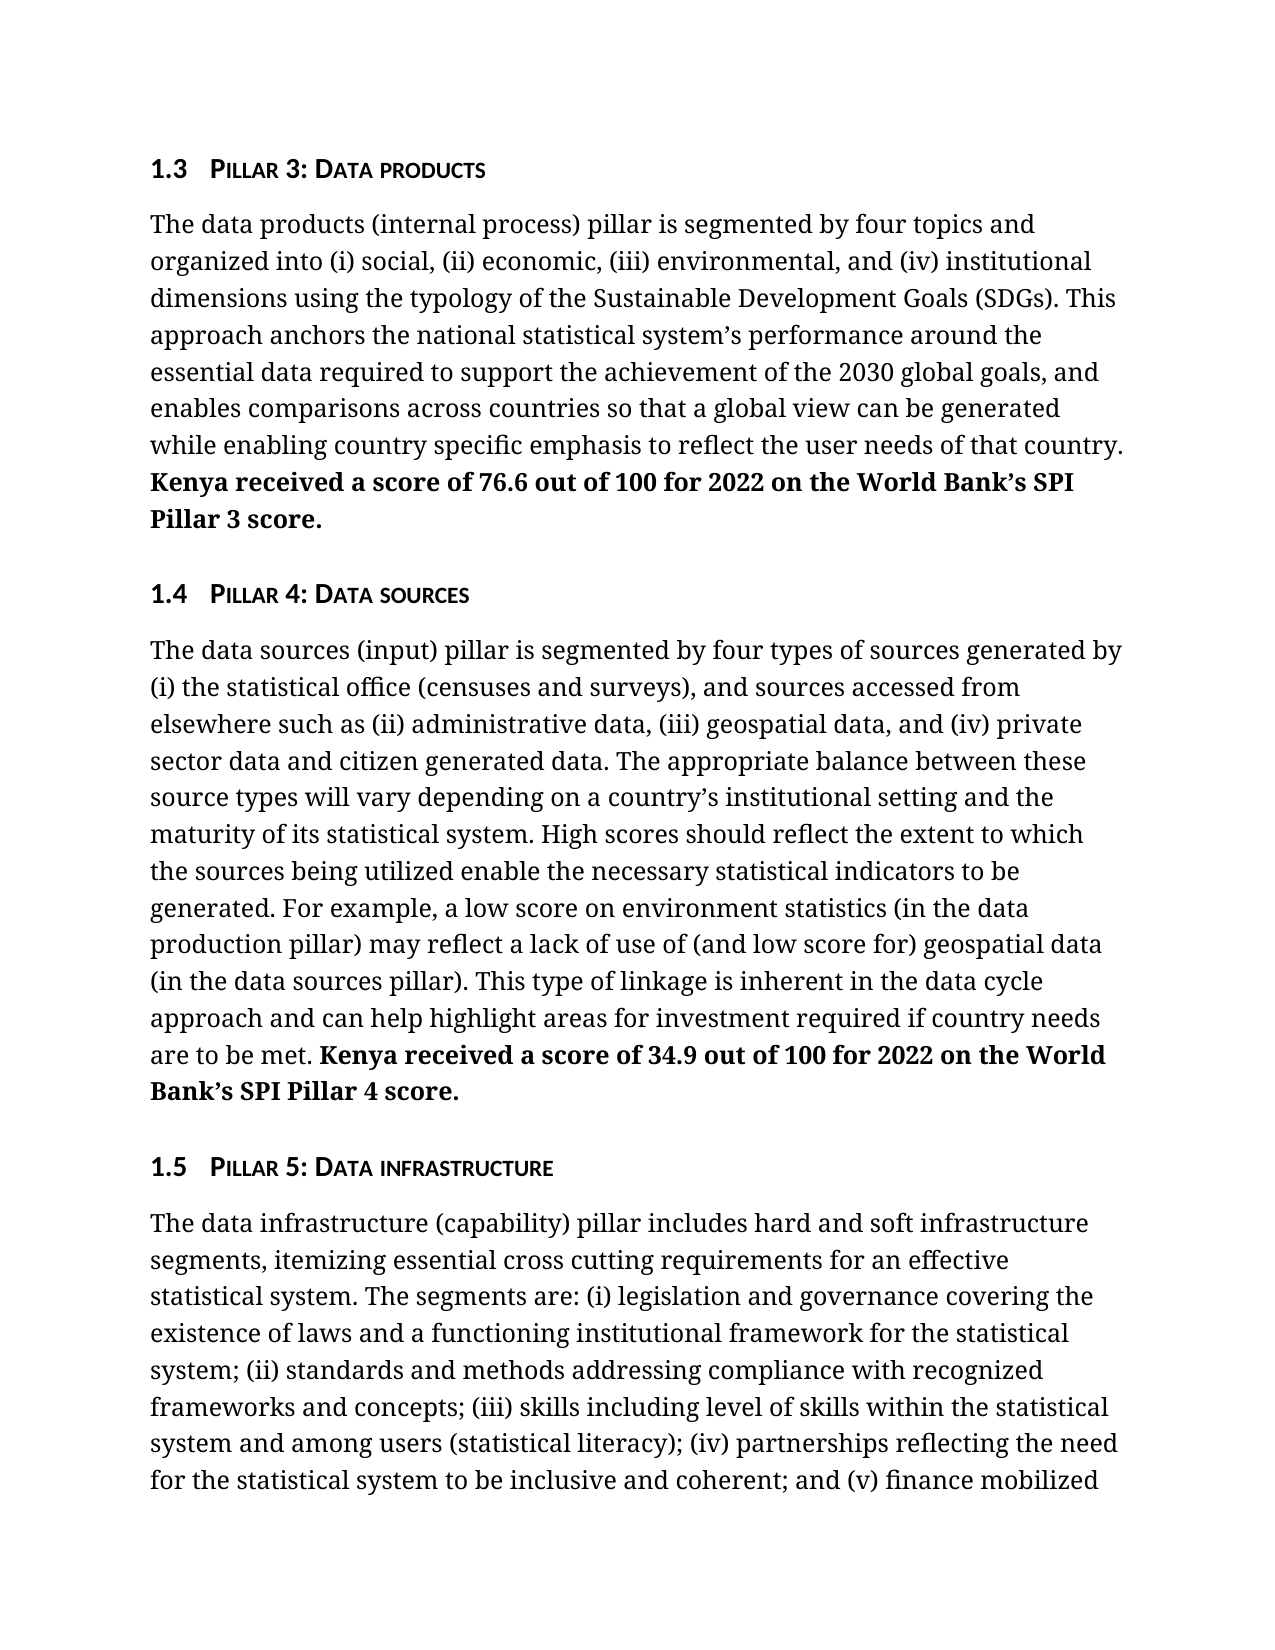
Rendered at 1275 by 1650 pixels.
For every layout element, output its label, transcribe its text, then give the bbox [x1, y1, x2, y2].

subtitle Pillar 4: Data sources [150, 576, 1125, 611]
subtitle Pillar 5: Data infrastructure [150, 1148, 1125, 1184]
text The data sources (input) pillar is segmented by four types of sources generated by (i) the statistical office (censuses and surveys), and sources accessed from elsewhere such as (ii) administrative data, (iii) geospatial data, and (iv) private sector data and citizen generated data. The appropriate balance between these source types will vary depending on a country’s institutional setting and the maturity of its statistical system. High scores should reflect the extent to which the sources being utilized enable the necessary statistical indicators to be generated. For example, a low score on environment statistics (in the data production pillar) may reflect a lack of use of (and low score for) geospatial data (in the data sources pillar). This type of linkage is inherent in the data cycle approach and can help highlight areas for investment required if country needs are to be met. Kenya received a score of 34.9 out of 100 for 2022 on the World Bank’s SPI Pillar 4 score. [150, 633, 1125, 1108]
text The data products (internal process) pillar is segmented by four topics and organized into (i) social, (ii) economic, (iii) environmental, and (iv) institutional dimensions using the typology of the Sustainable Development Goals (SDGs). This approach anchors the national statistical system’s performance around the essential data required to support the achievement of the 2030 global goals, and enables comparisons across countries so that a global view can be generated while enabling country specific emphasis to reflect the user needs of that country. Kenya received a score of 76.6 out of 100 for 2022 on the World Bank’s SPI Pillar 3 score. [150, 207, 1125, 535]
subtitle Pillar 3: Data products [150, 150, 1125, 186]
